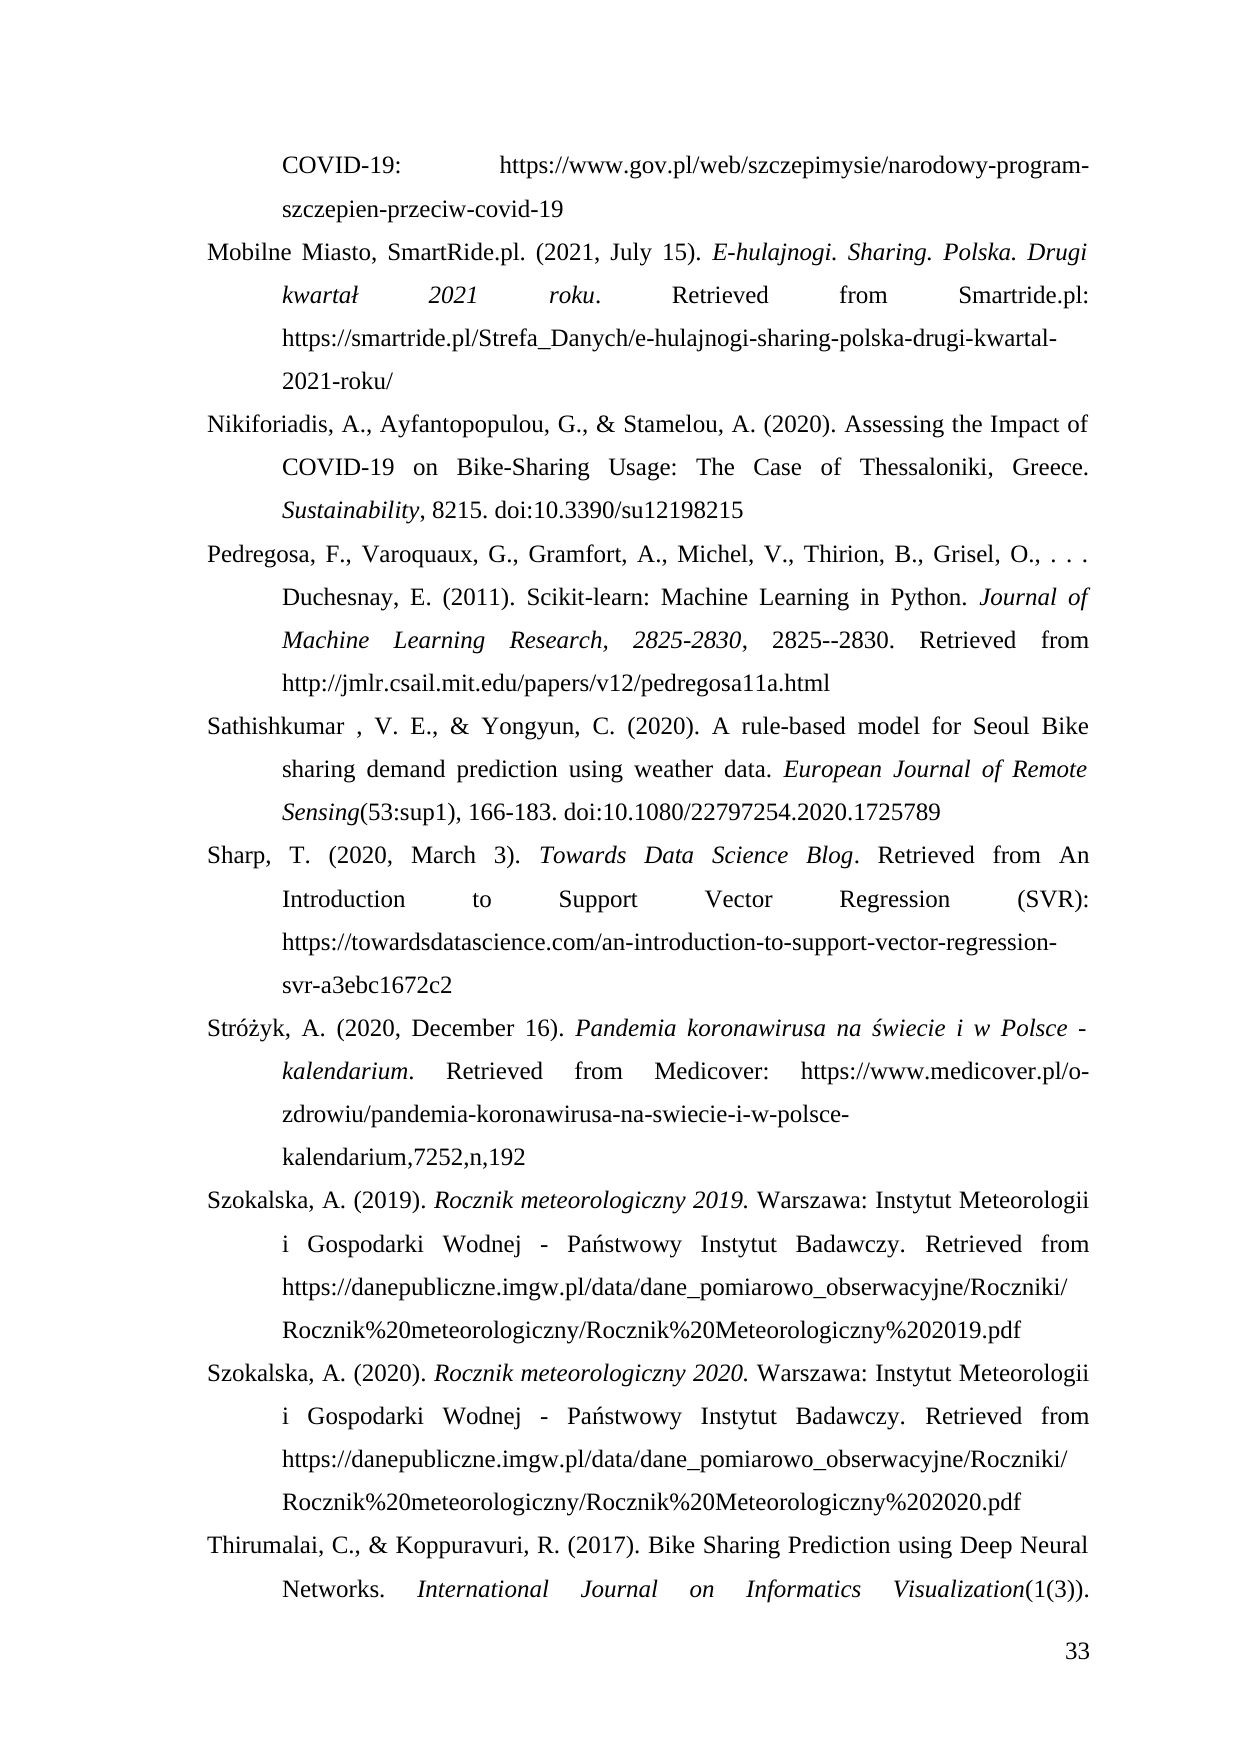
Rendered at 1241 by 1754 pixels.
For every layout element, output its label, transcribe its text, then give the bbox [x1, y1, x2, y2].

text Nikiforiadis, A., Ayfantopopulou, G., & Stamelou, A. (2020). Assessing the Impact of COVID-19 on Bike-Sharing Usage: The Case of Thessaloniki, Greece. Sustainability, 8215. doi:10.3390/su12198215 [207, 409, 1089, 524]
text Pedregosa, F., Varoquaux, G., Gramfort, A., Michel, V., Thirion, B., Grisel, O., . . . Duchesnay, E. (2011). Scikit-learn: Machine Learning in Python. Journal of Machine Learning Research, 2825-2830, 2825--2830. Retrieved from http://jmlr.csail.mit.edu/papers/v12/pedregosa11a.html [207, 539, 1089, 697]
text Sathishkumar , V. E., & Yongyun, C. (2020). A rule-based model for Seoul Bike sharing demand prediction using weather data. European Journal of Remote Sensing(53:sup1), 166-183. doi:10.1080/22797254.2020.1725789 [207, 711, 1089, 826]
text Szokalska, A. (2019). Rocznik meteorologiczny 2019. Warszawa: Instytut Meteorologii i Gospodarki Wodnej - Państwowy Instytut Badawczy. Retrieved from https://danepubliczne.imgw.pl/data/dane_pomiarowo_obserwacyjne/Roczniki/Rocznik%20meteorologiczny/Rocznik%20Meteorologiczny%202019.pdf [207, 1186, 1089, 1344]
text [207, 1531, 1089, 1602]
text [207, 151, 1089, 222]
text Szokalska, A. (2020). Rocznik meteorologiczny 2020. Warszawa: Instytut Meteorologii i Gospodarki Wodnej - Państwowy Instytut Badawczy. Retrieved from https://danepubliczne.imgw.pl/data/dane_pomiarowo_obserwacyjne/Roczniki/Rocznik%20meteorologiczny/Rocznik%20Meteorologiczny%202020.pdf [207, 1358, 1089, 1516]
text Stróżyk, A. (2020, December 16). Pandemia koronawirusa na świecie i w Polsce - kalendarium. Retrieved from Medicover: https://www.medicover.pl/o-zdrowiu/pandemia-koronawirusa-na-swiecie-i-w-polsce-kalendarium,7252,n,192 [207, 1013, 1089, 1171]
text Sharp, T. (2020, March 3). Towards Data Science Blog. Retrieved from An Introduction to Support Vector Regression (SVR): https://towardsdatascience.com/an-introduction-to-support-vector-regression-svr-a3ebc1672c2 [207, 841, 1089, 999]
text Mobilne Miasto, SmartRide.pl. (2021, July 15). E-hulajnogi. Sharing. Polska. Drugi kwartał 2021 roku. Retrieved from Smartride.pl: https://smartride.pl/Strefa_Danych/e-hulajnogi-sharing-polska-drugi-kwartal-2021-roku/ [207, 237, 1089, 395]
